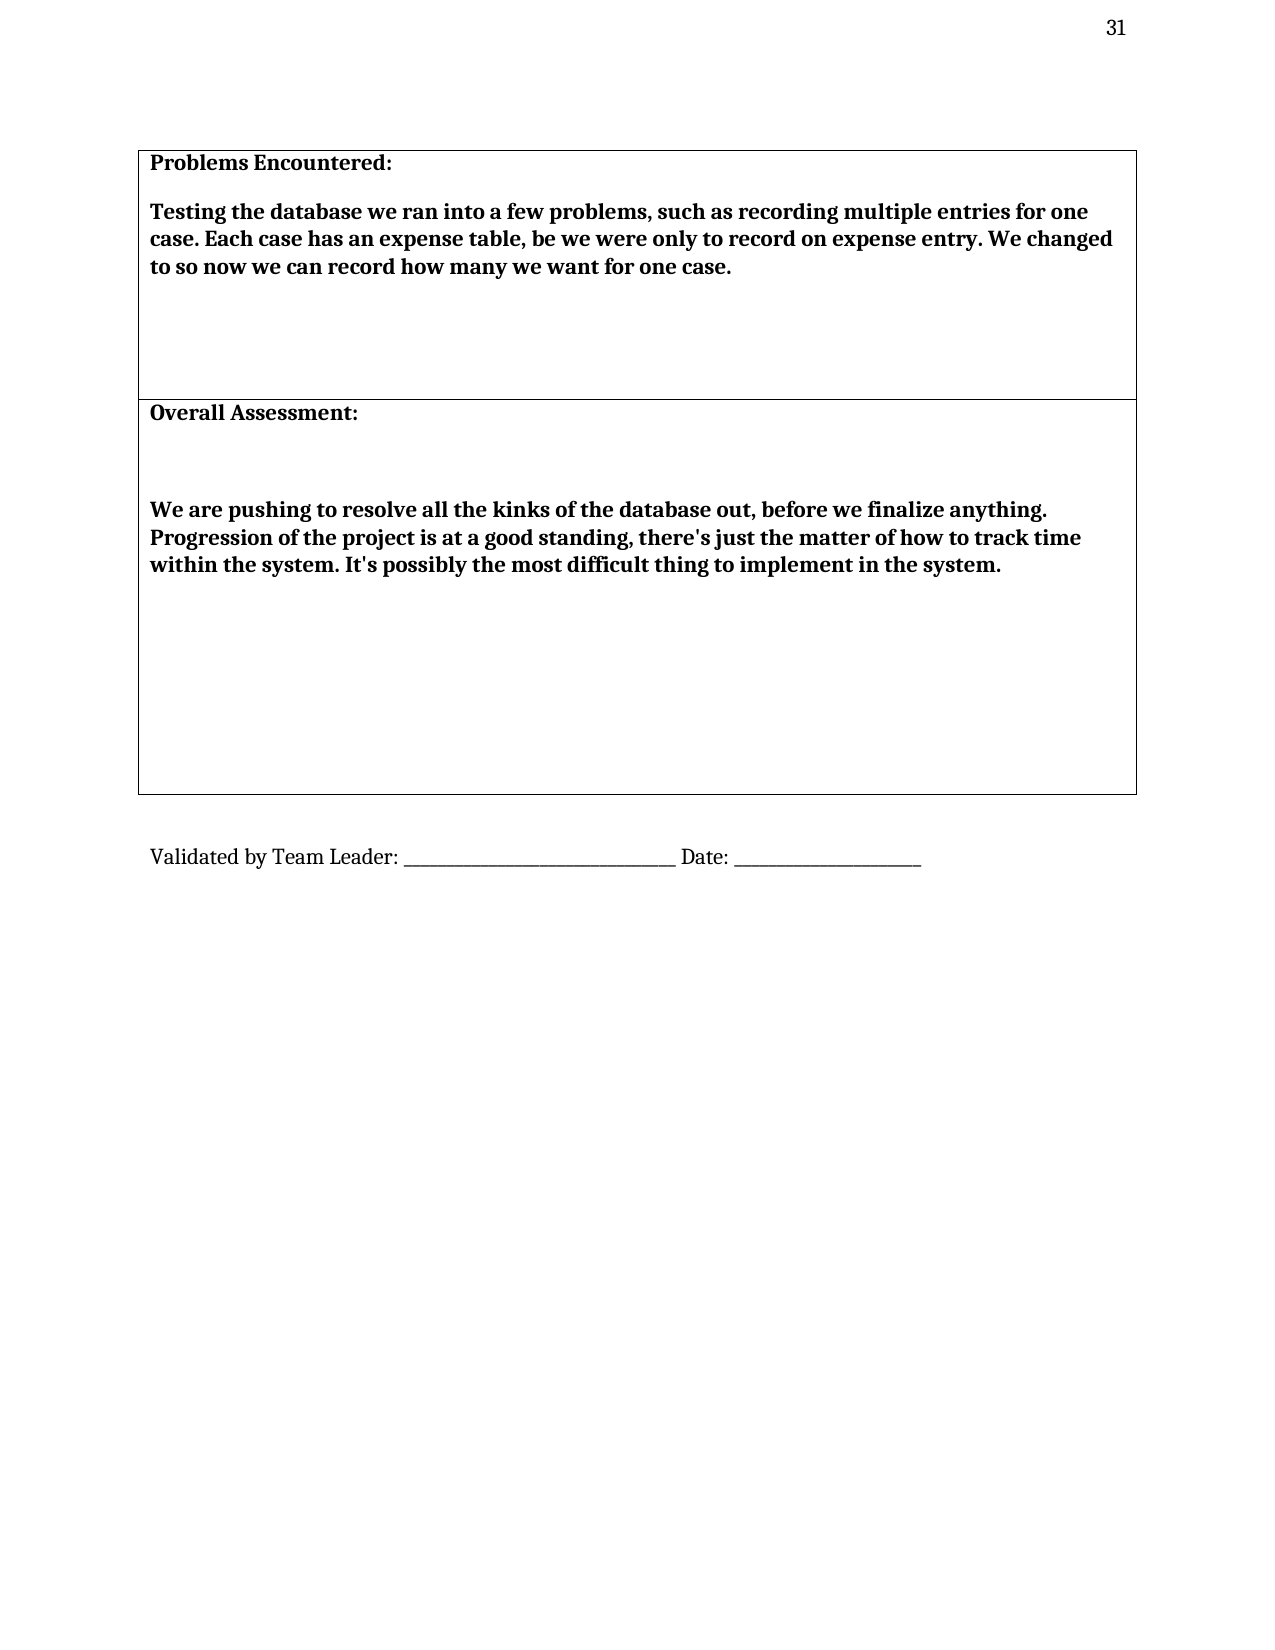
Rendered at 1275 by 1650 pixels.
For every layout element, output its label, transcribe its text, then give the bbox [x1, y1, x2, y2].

text Validated by Team Leader: ________________________________ Date: ______________________ [150, 844, 1125, 870]
table_cell Overall Assessment: We are pushing to resolve all the kinks of the database out, before we finalize anything. Progression of the project is at a good standing, there's just the matter of how to track time within the system. It's possibly the most difficult thing to implement in the system. [139, 400, 1136, 794]
table_cell Problems Encountered: Testing the database we ran into a few problems, such as recording multiple entries for one case. Each case has an expense table, be we were only to record on expense entry. We changed to so now we can record how many we want for one case. [139, 151, 1136, 399]
